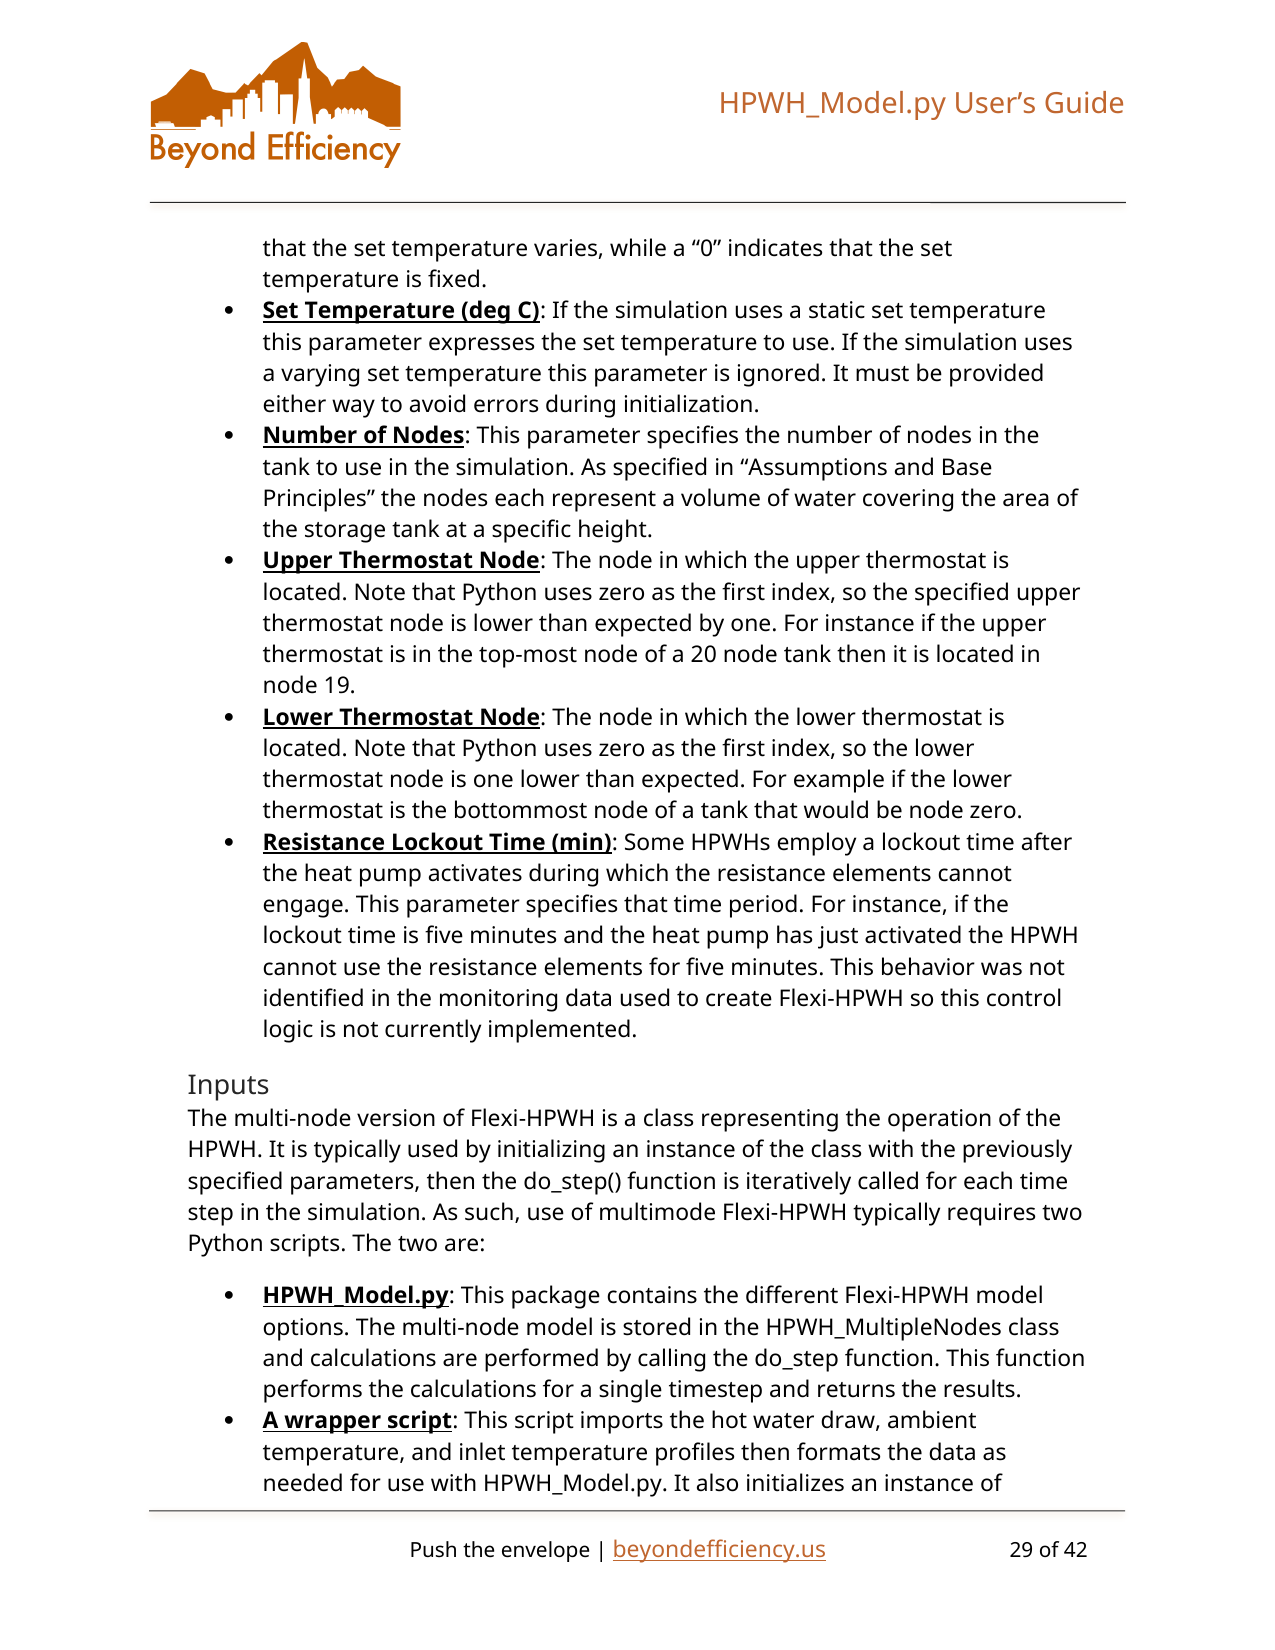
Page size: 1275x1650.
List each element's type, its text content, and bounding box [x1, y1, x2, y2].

text The multi-node version of Flexi-HPWH is a class representing the operation of the HPWH. It is typically used by initializing an instance of the class with the previously specified parameters, then the do_step() function is iteratively called for each time step in the simulation. As such, use of multimode Flexi-HPWH typically requires two Python scripts. The two are: [187, 1102, 1087, 1258]
list Set Temperature (deg C): If the simulation uses a static set temperature this parameter expresses the set temperature to use. If the simulation uses a varying set temperature this parameter is ignored. It must be provided either way to avoid errors during initialization. [225, 294, 1087, 419]
list HPWH_Model.py: This package contains the different Flexi-HPWH model options. The multi-node model is stored in the HPWH_MultipleNodes class and calculations are performed by calling the do_step function. This function performs the calculations for a single timestep and returns the results. [225, 1279, 1087, 1404]
list Lower Thermostat Node: The node in which the lower thermostat is located. Note that Python uses zero as the first index, so the lower thermostat node is one lower than expected. For example if the lower thermostat is the bottommost node of a tank that would be node zero. [225, 701, 1087, 826]
list Resistance Lockout Time (min): Some HPWHs employ a lockout time after the heat pump activates during which the resistance elements cannot engage. This parameter specifies that time period. For instance, if the lockout time is five minutes and the heat pump has just activated the HPWH cannot use the resistance elements for five minutes. This behavior was not identified in the monitoring data used to create Flexi-HPWH so this control logic is not currently implemented. [225, 826, 1087, 1044]
subtitle Inputs [187, 1065, 1087, 1102]
list Upper Thermostat Node: The node in which the upper thermostat is located. Note that Python uses zero as the first index, so the specified upper thermostat node is lower than expected by one. For instance if the upper thermostat is in the top-most node of a 20 node tank then it is located in node 19. [225, 544, 1087, 701]
list Number of Nodes: This parameter specifies the number of nodes in the tank to use in the simulation. As specified in “Assumptions and Base Principles” the nodes each represent a volume of water covering the area of the storage tank at a specific height. [225, 419, 1087, 544]
picture [150, 42, 401, 168]
